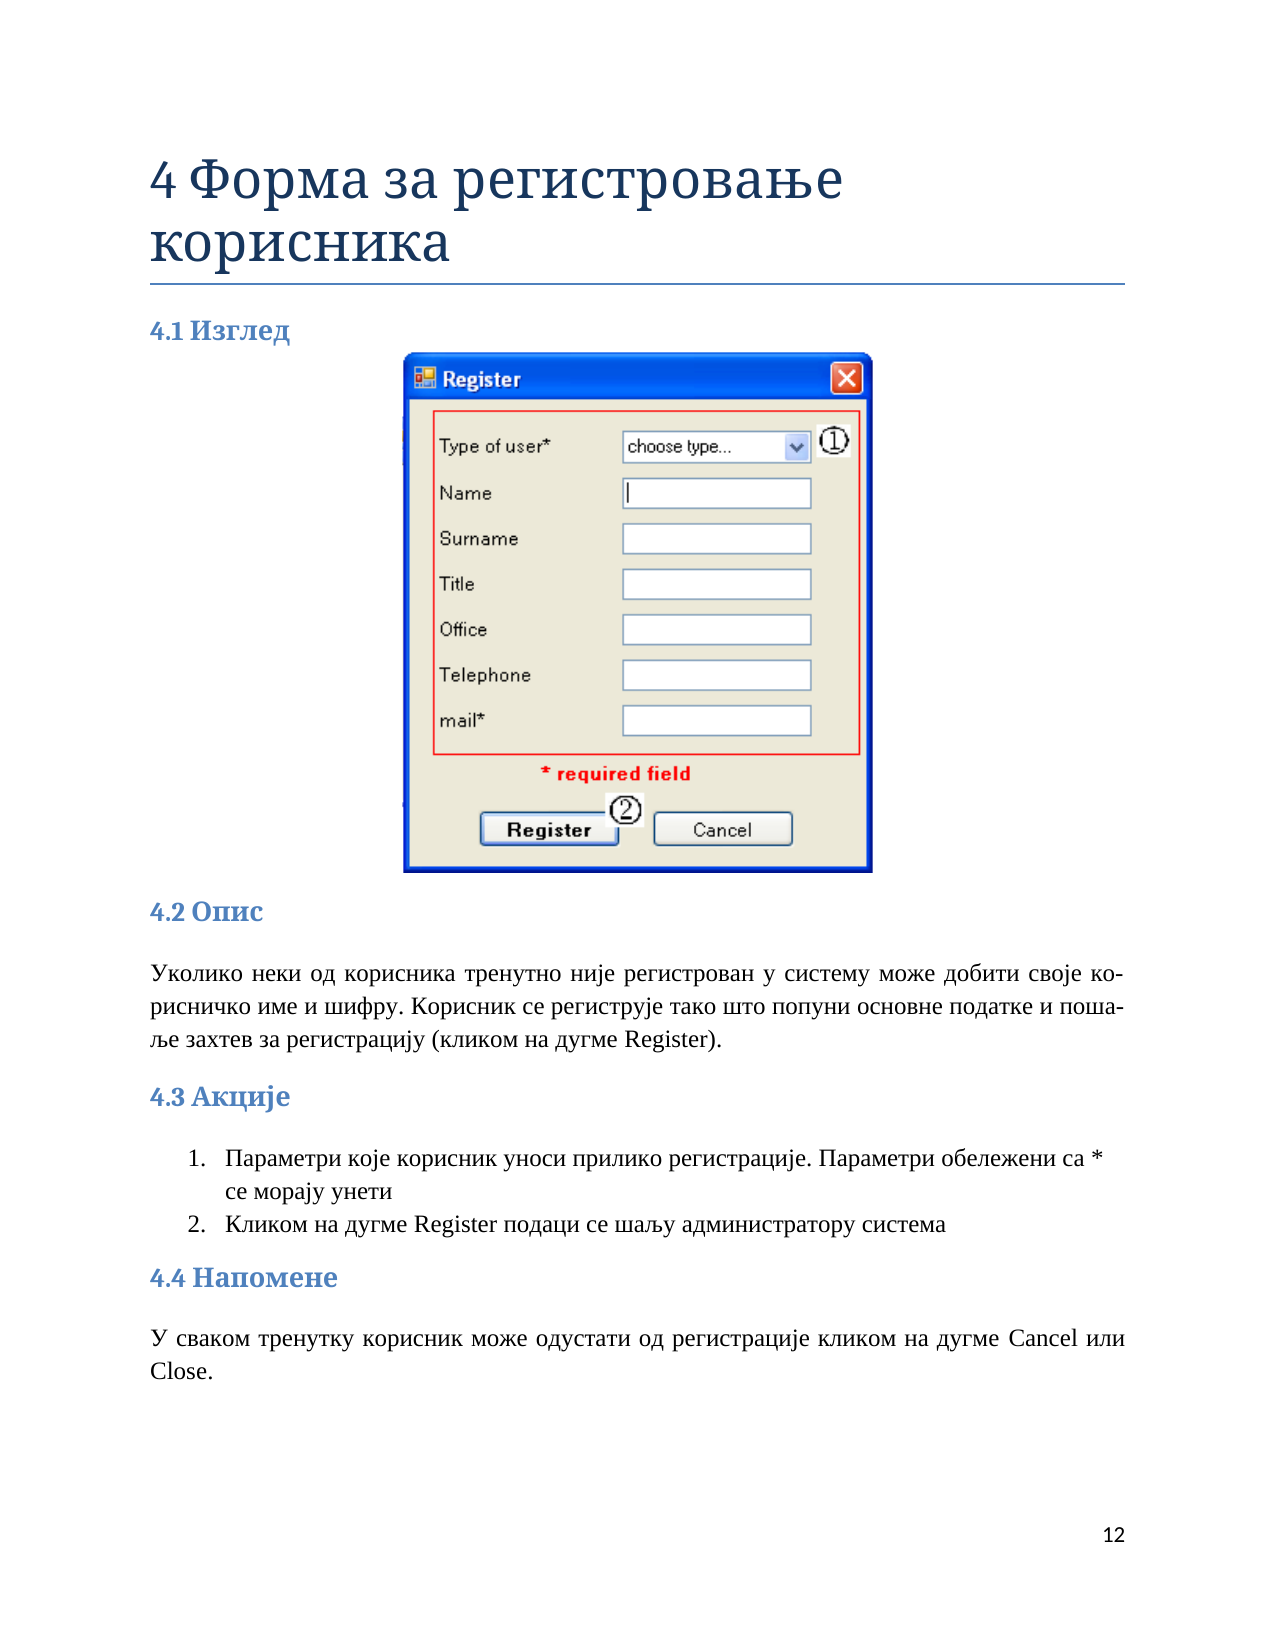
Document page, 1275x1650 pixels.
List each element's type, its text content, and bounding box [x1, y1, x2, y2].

subtitle 4.4 Напомене [150, 1263, 1125, 1294]
subtitle 4.3 Акције [150, 1082, 1125, 1113]
subtitle 4.2 Опис [150, 897, 1125, 928]
text Уколико неки од корисника тренутно није регистрован у систему може добити своје ко-рисничко име и шифру. Корисник се региструје тако што попуни основне податке и поша-ље захтев за регистрацију (кликом на дугме Register). [150, 958, 1125, 1053]
list Кликом на дугме Register подаци се шаљу администратору система [187, 1209, 1125, 1238]
text У сваком тренутку корисник може одустати од регистрације кликом на дугме Cancel или Close. [150, 1323, 1125, 1385]
picture [402, 352, 873, 873]
list Параметри које корисник уноси прилико регистрације. Параметри обележени са * се морају унети [187, 1143, 1125, 1204]
title 4 Форма за регистровање корисника [150, 150, 1125, 283]
subtitle 4.1 Изглед [150, 316, 1125, 347]
